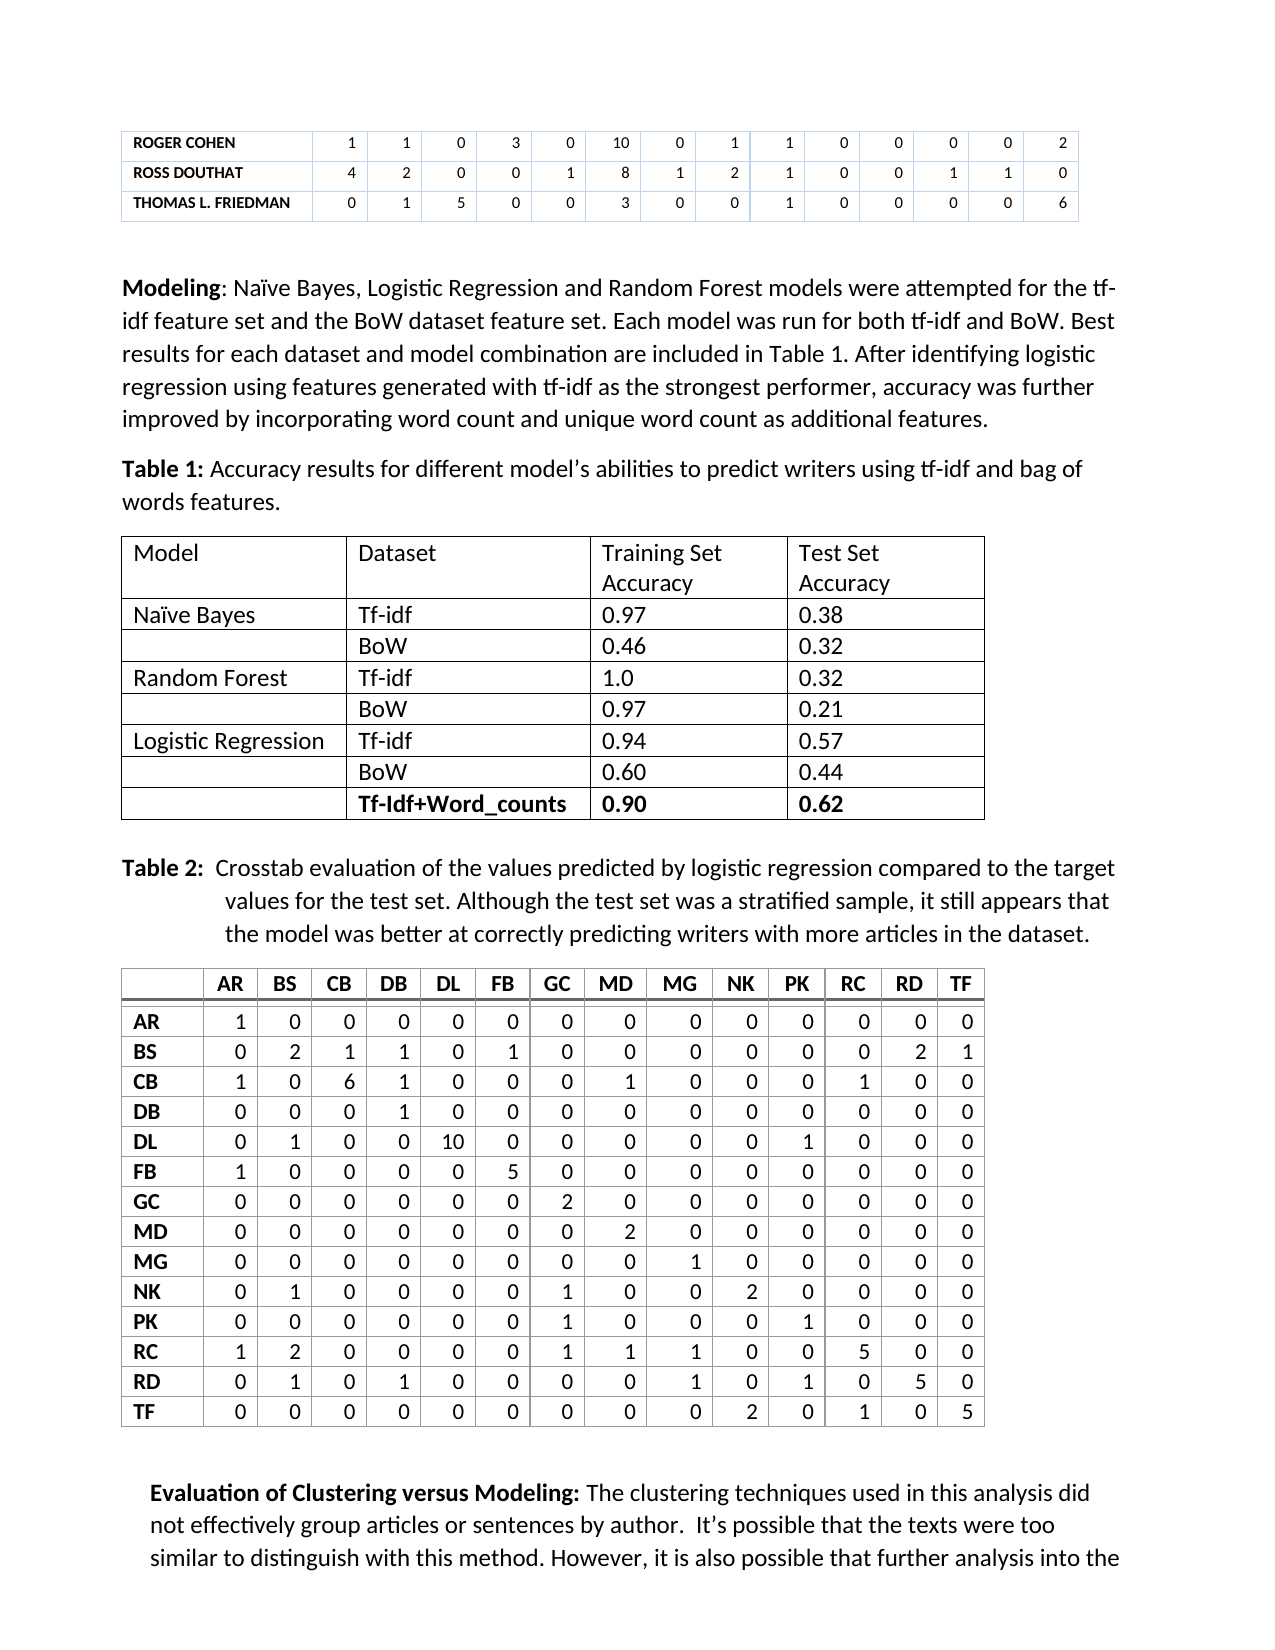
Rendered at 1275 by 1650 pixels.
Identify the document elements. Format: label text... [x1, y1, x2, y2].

table_cell 0 [882, 1127, 937, 1156]
table_cell 0 [713, 1217, 768, 1246]
table_cell 0 [421, 1277, 475, 1306]
table_cell 1 [531, 1307, 584, 1336]
table_cell 0 [882, 1397, 937, 1426]
table_cell 0 [713, 1127, 768, 1156]
table_cell 0 [882, 1277, 937, 1306]
table_cell 5 [476, 1157, 529, 1186]
table_cell 0 [204, 1037, 257, 1066]
table_cell 0 [805, 192, 859, 221]
table_cell 0 [421, 1217, 475, 1246]
table_cell 0 [585, 1307, 646, 1336]
table_cell 1 [368, 132, 421, 161]
table_cell [882, 1001, 937, 1006]
table_cell 0 [477, 192, 531, 221]
table_cell 0 [860, 132, 913, 161]
table_cell 0 [938, 1217, 984, 1246]
table_cell 0 [421, 1067, 475, 1096]
table_cell 0 [826, 1037, 881, 1066]
table_cell 0 [647, 1307, 712, 1336]
table_cell 1 [204, 1157, 257, 1186]
table_cell 0 [826, 1307, 881, 1336]
table_cell 0 [476, 1067, 529, 1096]
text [150, 1477, 1125, 1573]
table_cell 0 [258, 1007, 311, 1036]
table_cell THOMAS L. FRIEDMAN [122, 192, 312, 221]
table_cell 0 [476, 1307, 529, 1336]
table_cell 0.32 [788, 630, 984, 661]
table_cell 0 [585, 1037, 646, 1066]
table_cell FB [122, 1157, 203, 1186]
table_cell 0 [531, 1127, 584, 1156]
table_cell 0 [713, 1367, 768, 1396]
table_cell 0 [476, 1367, 529, 1396]
table_cell 0 [769, 1157, 824, 1186]
table_header FB [476, 969, 529, 998]
table_cell 0 [938, 1247, 984, 1276]
table_cell Tf-idf [347, 662, 590, 692]
table_cell 1 [367, 1037, 420, 1066]
table_cell 0.57 [788, 725, 984, 756]
table_cell [826, 1001, 881, 1006]
table_cell 0 [713, 1067, 768, 1096]
table_cell 0 [826, 1187, 881, 1216]
table_cell 0 [421, 1367, 475, 1396]
table_cell 2 [882, 1037, 937, 1066]
text Modeling: Naïve Bayes, Logistic Regression and Random Forest models were attempted for the tf-idf feature set and the BoW dataset feature set. Each model was run for both tf-idf and BoW. Best results for each dataset and model combination are included in Table 1. After identifying logistic regression using features generated with tf-idf as the strongest performer, accuracy was further improved by incorporating word count and unique word count as additional features. [122, 272, 1125, 434]
table_cell [258, 1001, 311, 1006]
table_cell 0 [647, 1037, 712, 1066]
table_cell GC [122, 1187, 203, 1216]
table_cell 10 [421, 1127, 475, 1156]
table_cell 1 [367, 1067, 420, 1096]
table_cell 0 [585, 1127, 646, 1156]
table_cell 0 [476, 1217, 529, 1246]
table_cell [122, 757, 346, 787]
table_cell 0 [258, 1397, 311, 1426]
table_cell BS [122, 1037, 203, 1066]
table_cell 0 [647, 1187, 712, 1216]
table_cell 1 [204, 1337, 257, 1366]
table_cell 1 [647, 1337, 712, 1366]
table_cell 2 [585, 1217, 646, 1246]
table_cell 1 [938, 1037, 984, 1066]
table_cell 0 [647, 1097, 712, 1126]
table_cell 0 [713, 1187, 768, 1216]
table_cell 0 [258, 1067, 311, 1096]
table_cell 0 [769, 1337, 824, 1366]
table_cell 0 [531, 1067, 584, 1096]
table_cell 0 [585, 1277, 646, 1306]
table_cell 1 [258, 1367, 311, 1396]
table_cell 1 [312, 1037, 366, 1066]
table_cell 1 [769, 1367, 824, 1396]
table_cell 0 [204, 1397, 257, 1426]
table_cell 0 [938, 1187, 984, 1216]
table_cell 0 [826, 1217, 881, 1246]
table_cell 0 [312, 1217, 366, 1246]
table_cell [713, 1001, 768, 1006]
table_cell 0 [713, 1007, 768, 1036]
table_cell RD [122, 1367, 203, 1396]
table_cell 0 [367, 1127, 420, 1156]
table_cell 1 [826, 1067, 881, 1096]
table_cell 0 [312, 1157, 366, 1186]
table_cell NK [122, 1277, 203, 1306]
table_cell 0 [421, 1307, 475, 1336]
table_cell 0 [204, 1277, 257, 1306]
table_cell 1 [751, 192, 804, 221]
table_cell [367, 1001, 420, 1006]
table_cell 0 [367, 1157, 420, 1186]
table_header DB [367, 969, 420, 998]
table_cell 0 [696, 192, 749, 221]
table_cell 0 [882, 1157, 937, 1186]
table_cell 0.46 [591, 630, 787, 661]
table_cell 0 [647, 1007, 712, 1036]
table_cell 0 [882, 1217, 937, 1246]
table_cell 0 [367, 1007, 420, 1036]
table_cell 0.94 [591, 725, 787, 756]
table_cell 2 [713, 1397, 768, 1426]
table_cell 0 [585, 1187, 646, 1216]
table_cell 0 [860, 162, 913, 191]
table_cell 0 [826, 1007, 881, 1036]
table_cell 0 [476, 1007, 529, 1036]
table_header Training Set Accuracy [591, 537, 787, 598]
table_cell 0 [312, 1187, 366, 1216]
table_cell 0 [769, 1007, 824, 1036]
table_cell Logistic Regression [122, 725, 346, 756]
table_cell 0 [312, 1307, 366, 1336]
table_cell 0 [421, 1037, 475, 1066]
table_cell 0 [805, 162, 859, 191]
table_cell 0 [769, 1187, 824, 1216]
table_cell 0 [713, 1157, 768, 1186]
table_cell Tf-idf [347, 725, 590, 756]
table_cell 0 [204, 1127, 257, 1156]
table_cell 1 [368, 192, 421, 221]
table_cell 0 [531, 1247, 584, 1276]
table_cell 0 [805, 132, 859, 161]
table_cell 0 [647, 1127, 712, 1156]
table_cell 1 [532, 162, 585, 191]
table_cell 0 [647, 1157, 712, 1186]
table_cell 0 [641, 192, 695, 221]
table_cell 0 [204, 1097, 257, 1126]
table_header MG [647, 969, 712, 998]
table_cell [585, 1001, 646, 1006]
table_cell 0 [532, 192, 585, 221]
table_cell 0 [367, 1247, 420, 1276]
table_cell Random Forest [122, 662, 346, 692]
table_cell 0 [882, 1007, 937, 1036]
table_cell 1 [769, 1307, 824, 1336]
table_cell 1 [751, 132, 804, 161]
table_cell 0 [713, 1037, 768, 1066]
table_cell 1 [531, 1277, 584, 1306]
table_cell 0 [204, 1217, 257, 1246]
table_cell 1 [969, 162, 1023, 191]
table_cell 3 [477, 132, 531, 161]
table_cell 0 [647, 1067, 712, 1096]
table_cell 2 [696, 162, 749, 191]
table_cell 0 [585, 1157, 646, 1186]
table_cell 1 [751, 162, 804, 191]
table_cell 0 [882, 1307, 937, 1336]
table_cell 1 [367, 1097, 420, 1126]
table_cell 0 [476, 1097, 529, 1126]
table_cell 0 [476, 1187, 529, 1216]
table_cell 0 [531, 1157, 584, 1186]
table_cell 0 [312, 1127, 366, 1156]
table_header Test Set Accuracy [788, 537, 984, 598]
table_cell 1 [696, 132, 749, 161]
table_cell 0 [312, 1007, 366, 1036]
table_cell 0 [769, 1277, 824, 1306]
table_cell 0.62 [788, 788, 984, 819]
table_cell 0 [882, 1067, 937, 1096]
table_cell 1 [647, 1247, 712, 1276]
table_cell 1 [769, 1127, 824, 1156]
table_cell 0 [367, 1337, 420, 1366]
table_cell MD [122, 1217, 203, 1246]
table_cell 1 [367, 1367, 420, 1396]
table_cell 0 [312, 1097, 366, 1126]
table_cell 2 [1024, 132, 1078, 161]
table_cell 0.90 [591, 788, 787, 819]
table_cell 0 [938, 1007, 984, 1036]
table_cell BoW [347, 757, 590, 787]
table_cell 0 [367, 1397, 420, 1426]
table_cell 0 [531, 1397, 584, 1426]
table_header CB [312, 969, 366, 998]
list Table 1: Accuracy results for different model’s abilities to predict writers using tf-idf and bag of words features. [122, 453, 1125, 517]
table_cell 2 [258, 1037, 311, 1066]
table_cell 0 [531, 1037, 584, 1066]
table_cell 0.21 [788, 694, 984, 724]
table_cell [421, 1001, 475, 1006]
table_cell 0 [367, 1277, 420, 1306]
table_cell 0 [367, 1217, 420, 1246]
table_cell 0 [258, 1247, 311, 1276]
table_cell 0 [204, 1187, 257, 1216]
table_cell 1 [585, 1067, 646, 1096]
table_header RC [826, 969, 881, 998]
table_cell 0 [585, 1397, 646, 1426]
table_cell 0.32 [788, 662, 984, 692]
table_cell 0 [204, 1367, 257, 1396]
table_cell 0 [421, 1247, 475, 1276]
table_cell 0 [204, 1247, 257, 1276]
table_cell 0 [476, 1247, 529, 1276]
table_cell 0 [313, 192, 367, 221]
table_cell 0 [258, 1307, 311, 1336]
table_cell 0 [258, 1097, 311, 1126]
table_cell 0 [476, 1127, 529, 1156]
table_cell [122, 788, 346, 819]
table_cell BoW [347, 630, 590, 661]
table_header BS [258, 969, 311, 998]
table_cell 0 [769, 1067, 824, 1096]
table_cell 0 [367, 1307, 420, 1336]
table_cell 1 [476, 1037, 529, 1066]
table_cell 0 [713, 1097, 768, 1126]
table_header MD [585, 969, 646, 998]
table_cell 1 [647, 1367, 712, 1396]
table_cell [647, 1001, 712, 1006]
table_cell 1 [258, 1277, 311, 1306]
table_cell 0 [938, 1337, 984, 1366]
table_cell 1 [204, 1007, 257, 1036]
table_cell 1 [258, 1127, 311, 1156]
table_cell 2 [713, 1277, 768, 1306]
table_cell 0 [769, 1097, 824, 1126]
table_cell 0 [938, 1127, 984, 1156]
table_cell 5 [826, 1337, 881, 1366]
table_cell 0.38 [788, 599, 984, 629]
table_cell 0 [914, 132, 968, 161]
table_cell 0 [860, 192, 913, 221]
table_cell 0 [532, 132, 585, 161]
table_cell 0 [585, 1007, 646, 1036]
table_cell 0 [938, 1367, 984, 1396]
table_cell 0 [938, 1157, 984, 1186]
table_cell 0.97 [591, 599, 787, 629]
table_cell 0 [938, 1277, 984, 1306]
table_cell 0 [641, 132, 695, 161]
table_cell 5 [422, 192, 476, 221]
table_cell 8 [586, 162, 640, 191]
table_cell 0 [882, 1097, 937, 1126]
table_cell [769, 1001, 824, 1006]
table_cell CB [122, 1067, 203, 1096]
table_cell 0 [938, 1067, 984, 1096]
table_cell 0 [258, 1217, 311, 1246]
table_cell RC [122, 1337, 203, 1366]
table_cell 0 [312, 1247, 366, 1276]
table_cell BoW [347, 694, 590, 724]
table_cell 0 [826, 1367, 881, 1396]
table_cell 0 [421, 1337, 475, 1366]
table_cell 1 [585, 1337, 646, 1366]
table_cell 0 [476, 1397, 529, 1426]
table_cell 0 [882, 1247, 937, 1276]
table_cell 1 [204, 1067, 257, 1096]
table_cell 0 [312, 1277, 366, 1306]
table_cell 2 [368, 162, 421, 191]
table_cell 0 [969, 132, 1023, 161]
table_cell 1 [531, 1337, 584, 1366]
table_cell 0 [585, 1367, 646, 1396]
table_header AR [204, 969, 257, 998]
table_cell 0 [585, 1247, 646, 1276]
table_cell [312, 1001, 366, 1006]
table_cell 0 [531, 1007, 584, 1036]
table_cell 0.97 [591, 694, 787, 724]
table_cell MG [122, 1247, 203, 1276]
table_cell 0.44 [788, 757, 984, 787]
table_header NK [713, 969, 768, 998]
table_header RD [882, 969, 937, 998]
table_cell 0 [769, 1217, 824, 1246]
table_cell 0 [769, 1247, 824, 1276]
table_cell 0 [585, 1097, 646, 1126]
table_cell 4 [313, 162, 367, 191]
table_cell 0 [826, 1127, 881, 1156]
table_cell 0 [713, 1247, 768, 1276]
table_cell 0 [476, 1337, 529, 1366]
table_cell 0 [421, 1187, 475, 1216]
table_header TF [938, 969, 984, 998]
table_cell [122, 1001, 203, 1006]
table_cell 1 [826, 1397, 881, 1426]
table_cell Tf-Idf+Word_counts [347, 788, 590, 819]
table_cell 5 [882, 1367, 937, 1396]
table_cell 0 [713, 1337, 768, 1366]
table_cell 3 [586, 192, 640, 221]
table_cell 0 [769, 1037, 824, 1066]
table_cell Naïve Bayes [122, 599, 346, 629]
list Table 2: Crosstab evaluation of the values predicted by logistic regression compared to the target values for the test set. Although the test set was a stratified sample, it still appears that the model was better at correctly predicting writers with more articles in the dataset. [122, 853, 1125, 949]
table_header Dataset [347, 537, 590, 598]
table_cell 0 [476, 1277, 529, 1306]
table_cell 0 [769, 1397, 824, 1426]
table_cell [122, 630, 346, 661]
table_cell 0 [421, 1097, 475, 1126]
table_cell 0 [422, 162, 476, 191]
table_cell 0 [647, 1217, 712, 1246]
table_cell 0 [312, 1397, 366, 1426]
table_header Model [122, 537, 346, 598]
table_header [122, 969, 203, 998]
table_cell 0 [938, 1307, 984, 1336]
table_cell AR [122, 1007, 203, 1036]
table_cell 2 [258, 1337, 311, 1366]
table_cell 0 [938, 1097, 984, 1126]
table_cell 0 [882, 1187, 937, 1216]
table_header DL [421, 969, 475, 998]
table_cell 5 [938, 1397, 984, 1426]
table_cell TF [122, 1397, 203, 1426]
table_cell 1 [914, 162, 968, 191]
table_cell [122, 694, 346, 724]
table_cell 6 [1024, 192, 1078, 221]
table_cell 6 [312, 1067, 366, 1096]
table_cell DL [122, 1127, 203, 1156]
table_cell ROGER COHEN [122, 132, 312, 161]
table_cell 0 [531, 1097, 584, 1126]
table_cell 0 [204, 1307, 257, 1336]
table_cell 0 [969, 192, 1023, 221]
table_cell 0 [826, 1157, 881, 1186]
table_header PK [769, 969, 824, 998]
table_cell 1 [641, 162, 695, 191]
table_cell DB [122, 1097, 203, 1126]
table_cell 0.60 [591, 757, 787, 787]
table_cell 2 [531, 1187, 584, 1216]
table_cell 0 [647, 1397, 712, 1426]
table_cell 0 [826, 1277, 881, 1306]
table_cell 0 [421, 1007, 475, 1036]
table_cell 0 [421, 1397, 475, 1426]
table_cell 0 [531, 1217, 584, 1246]
table_cell 0 [647, 1277, 712, 1306]
table_cell 0 [882, 1337, 937, 1366]
table_cell 0 [312, 1367, 366, 1396]
table_cell [531, 1001, 584, 1006]
table_cell Tf-idf [347, 599, 590, 629]
table_cell 0 [477, 162, 531, 191]
table_cell 0 [826, 1097, 881, 1126]
table_header GC [531, 969, 584, 998]
table_cell 1.0 [591, 662, 787, 692]
table_cell 0 [258, 1187, 311, 1216]
table_cell 0 [367, 1187, 420, 1216]
table_cell 0 [422, 132, 476, 161]
table_cell 10 [586, 132, 640, 161]
table_cell PK [122, 1307, 203, 1336]
table_cell [476, 1001, 529, 1006]
table_cell [938, 1001, 984, 1006]
table_cell 0 [258, 1157, 311, 1186]
table_cell 0 [1024, 162, 1078, 191]
table_cell 0 [713, 1307, 768, 1336]
table_cell 0 [421, 1157, 475, 1186]
table_cell [204, 1001, 257, 1006]
table_cell 0 [531, 1367, 584, 1396]
table_cell ROSS DOUTHAT [122, 162, 312, 191]
table_cell 0 [312, 1337, 366, 1366]
table_cell 1 [313, 132, 367, 161]
table_cell 0 [826, 1247, 881, 1276]
table_cell 0 [914, 192, 968, 221]
